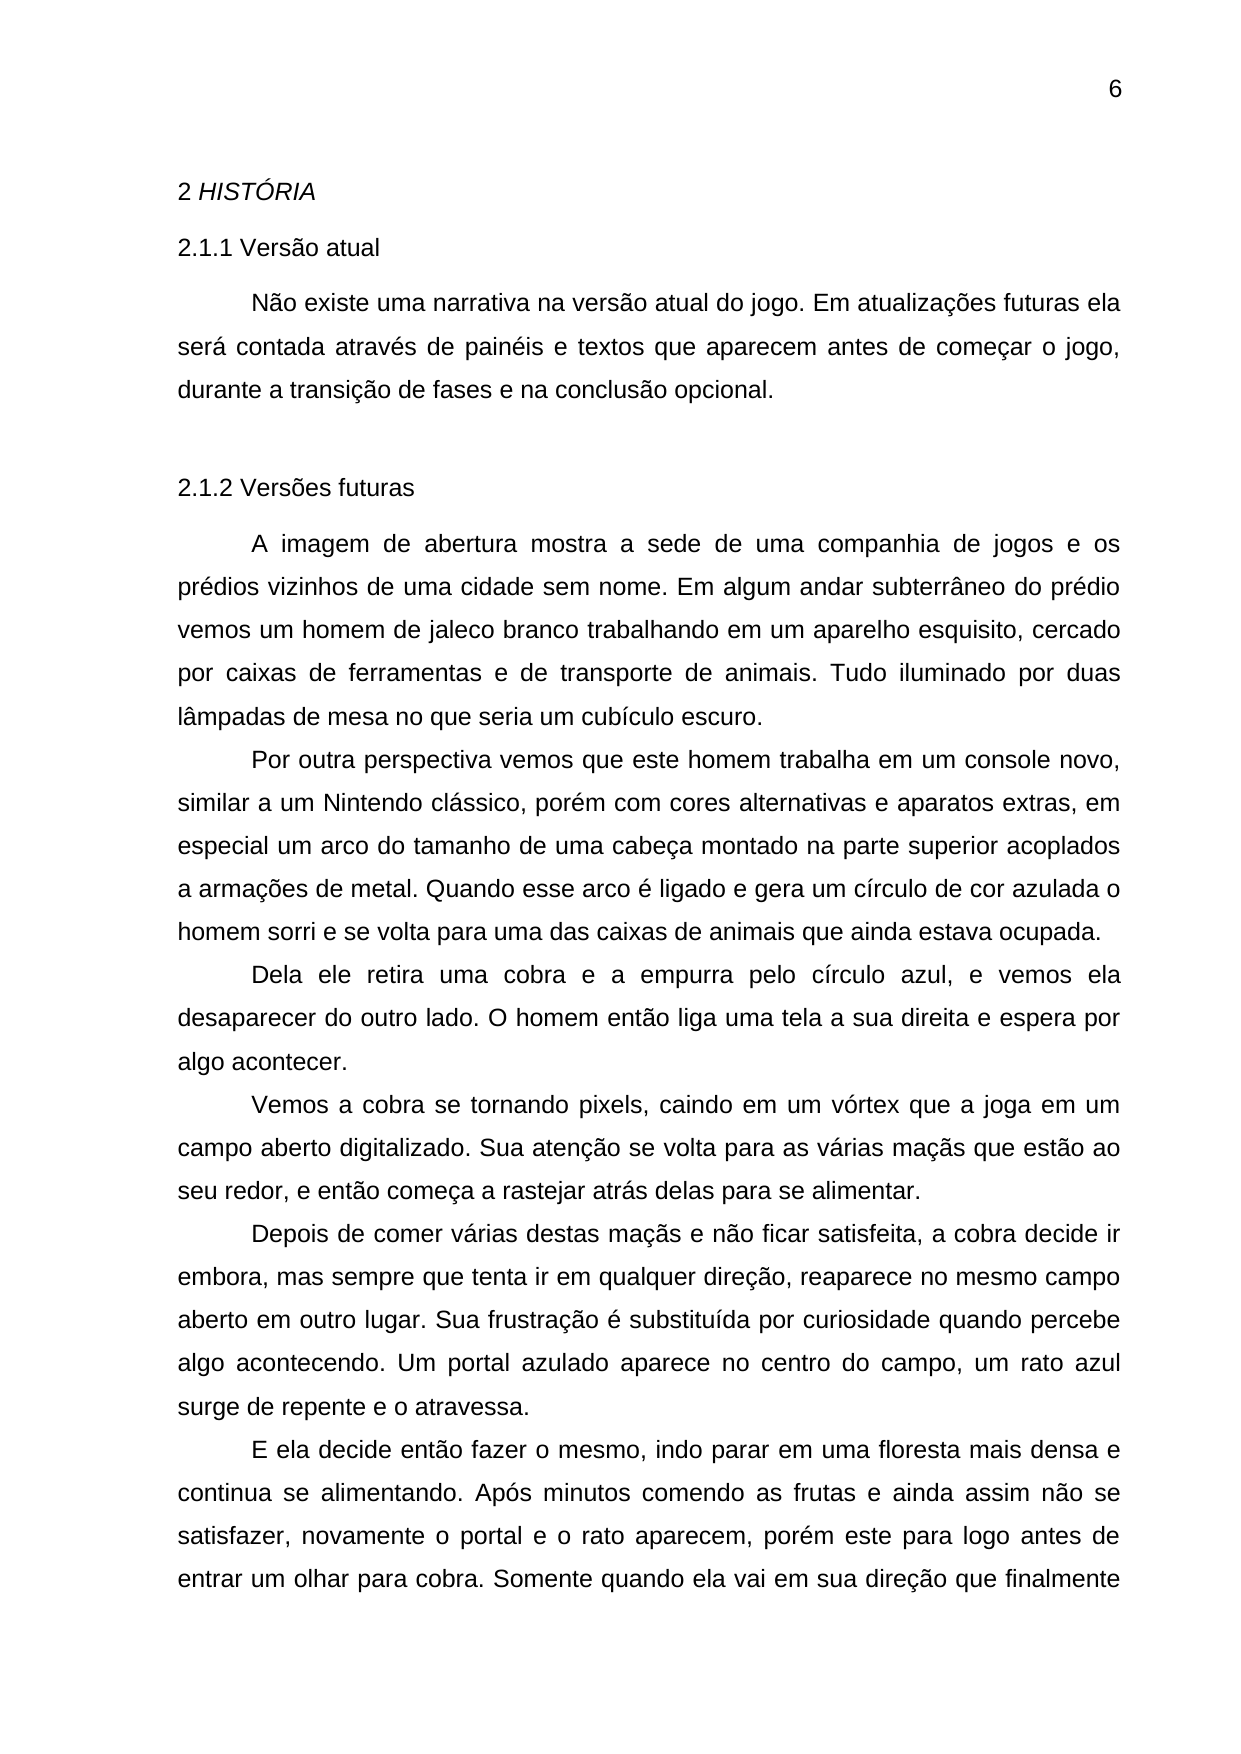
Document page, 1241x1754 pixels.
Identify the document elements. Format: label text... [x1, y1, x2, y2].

text Não existe uma narrativa na versão atual do jogo. Em atualizações futuras ela será contada através de painéis e textos que aparecem antes de começar o jogo, durante a transição de fases e na conclusão opcional. [177, 288, 1122, 403]
text Por outra perspectiva vemos que este homem trabalha em um console novo, similar a um Nintendo clássico, porém com cores alternativas e aparatos extras, em especial um arco do tamanho de uma cabeça montado na parte superior acoplados a armações de metal. Quando esse arco é ligado e gera um círculo de cor azulada o homem sorri e se volta para uma das caixas de animais que ainda estava ocupada. [177, 745, 1122, 946]
text 2.1.1 Versão atual [177, 233, 1122, 262]
text 2.1.2 Versões futuras [177, 473, 1122, 502]
text Depois de comer várias destas maçãs e não ficar satisfeita, a cobra decide ir embora, mas sempre que tenta ir em qualquer direção, reaparece no mesmo campo aberto em outro lugar. Sua frustração é substituída por curiosidade quando percebe algo acontecendo. Um portal azulado aparece no centro do campo, um rato azul surge de repente e o atravessa. [177, 1219, 1122, 1420]
text Dela ele retira uma cobra e a empurra pelo círculo azul, e vemos ela desaparecer do outro lado. O homem então liga uma tela a sua direita e espera por algo acontecer. [177, 960, 1122, 1075]
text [177, 1435, 1122, 1593]
text 2 HISTÓRIA [177, 177, 1122, 206]
text Vemos a cobra se tornando pixels, caindo em um vórtex que a joga em um campo aberto digitalizado. Sua atenção se volta para as várias maçãs que estão ao seu redor, e então começa a rastejar atrás delas para se alimentar. [177, 1090, 1122, 1205]
text A imagem de abertura mostra a sede de uma companhia de jogos e os prédios vizinhos de uma cidade sem nome. Em algum andar subterrâneo do prédio vemos um homem de jaleco branco trabalhando em um aparelho esquisito, cercado por caixas de ferramentas e de transporte de animais. Tudo iluminado por duas lâmpadas de mesa no que seria um cubículo escuro. [177, 529, 1122, 730]
